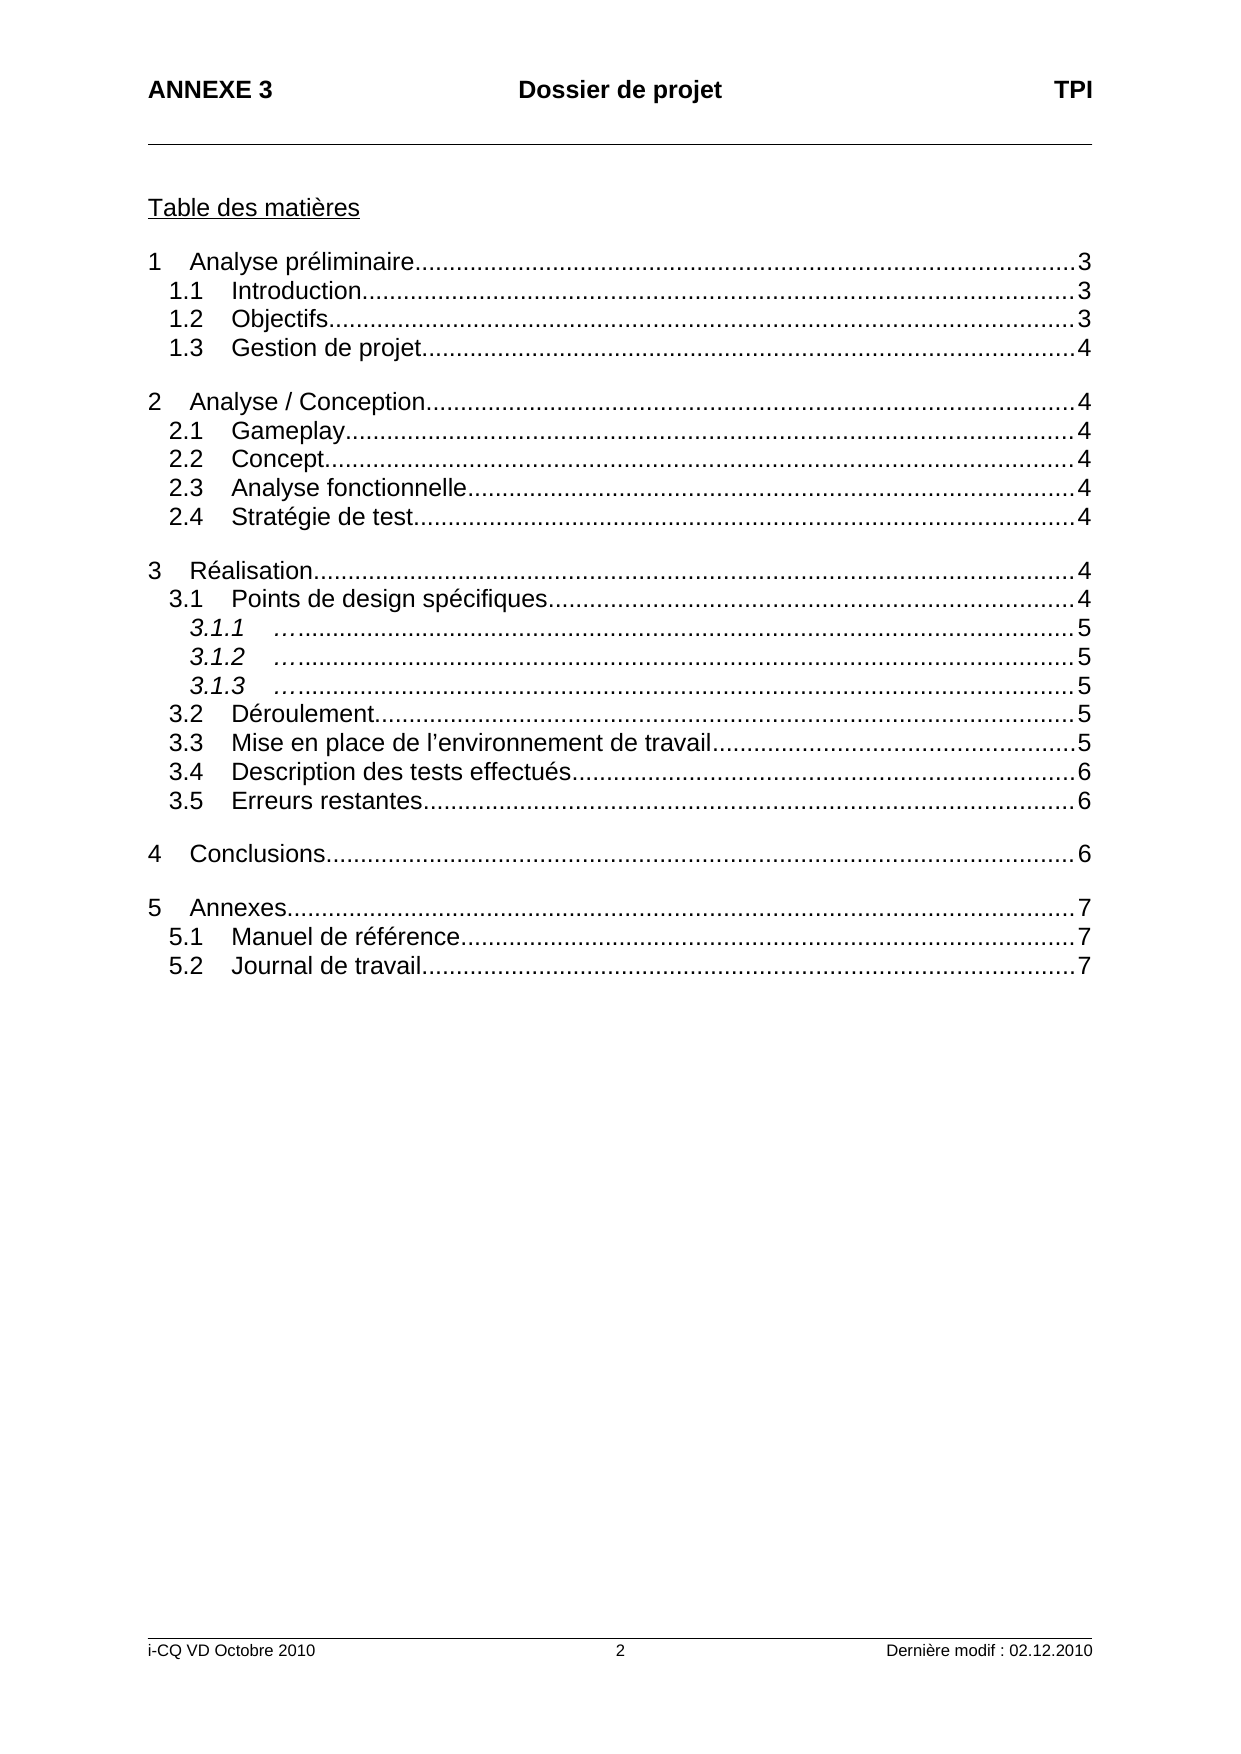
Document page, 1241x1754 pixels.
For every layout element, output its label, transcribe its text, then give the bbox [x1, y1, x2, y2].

text 5 Annexes 7 [148, 893, 1092, 922]
text 1.2 Objectifs 3 [168, 304, 1092, 333]
text 3.1.2 … 5 [189, 642, 1092, 671]
text 1.3 Gestion de projet 4 [168, 333, 1092, 362]
text 3.1.1 … 5 [189, 613, 1092, 642]
text 3.3 Mise en place de l’environnement de travail 5 [168, 728, 1092, 757]
text 2.4 Stratégie de test 4 [168, 502, 1092, 531]
text 1.1 Introduction 3 [168, 276, 1092, 304]
text 3.4 Description des tests effectués 6 [168, 757, 1092, 786]
text 2.2 Concept 4 [168, 444, 1092, 473]
text 2 Analyse / Conception 4 [148, 387, 1092, 416]
text 2.3 Analyse fonctionnelle 4 [168, 473, 1092, 502]
text 4 Conclusions 6 [148, 839, 1092, 868]
text 2.1 Gameplay 4 [168, 416, 1092, 444]
text 1 Analyse préliminaire 3 [148, 247, 1092, 276]
text 3.1 Points de design spécifiques 4 [168, 584, 1092, 613]
text 3.2 Déroulement 5 [168, 699, 1092, 728]
text 5.2 Journal de travail 7 [168, 951, 1092, 979]
text Table des matières [148, 193, 1092, 222]
text 3.5 Erreurs restantes 6 [168, 786, 1092, 814]
text 5.1 Manuel de référence 7 [168, 922, 1092, 951]
text 3 Réalisation 4 [148, 556, 1092, 584]
text 3.1.3 … 5 [189, 671, 1092, 699]
